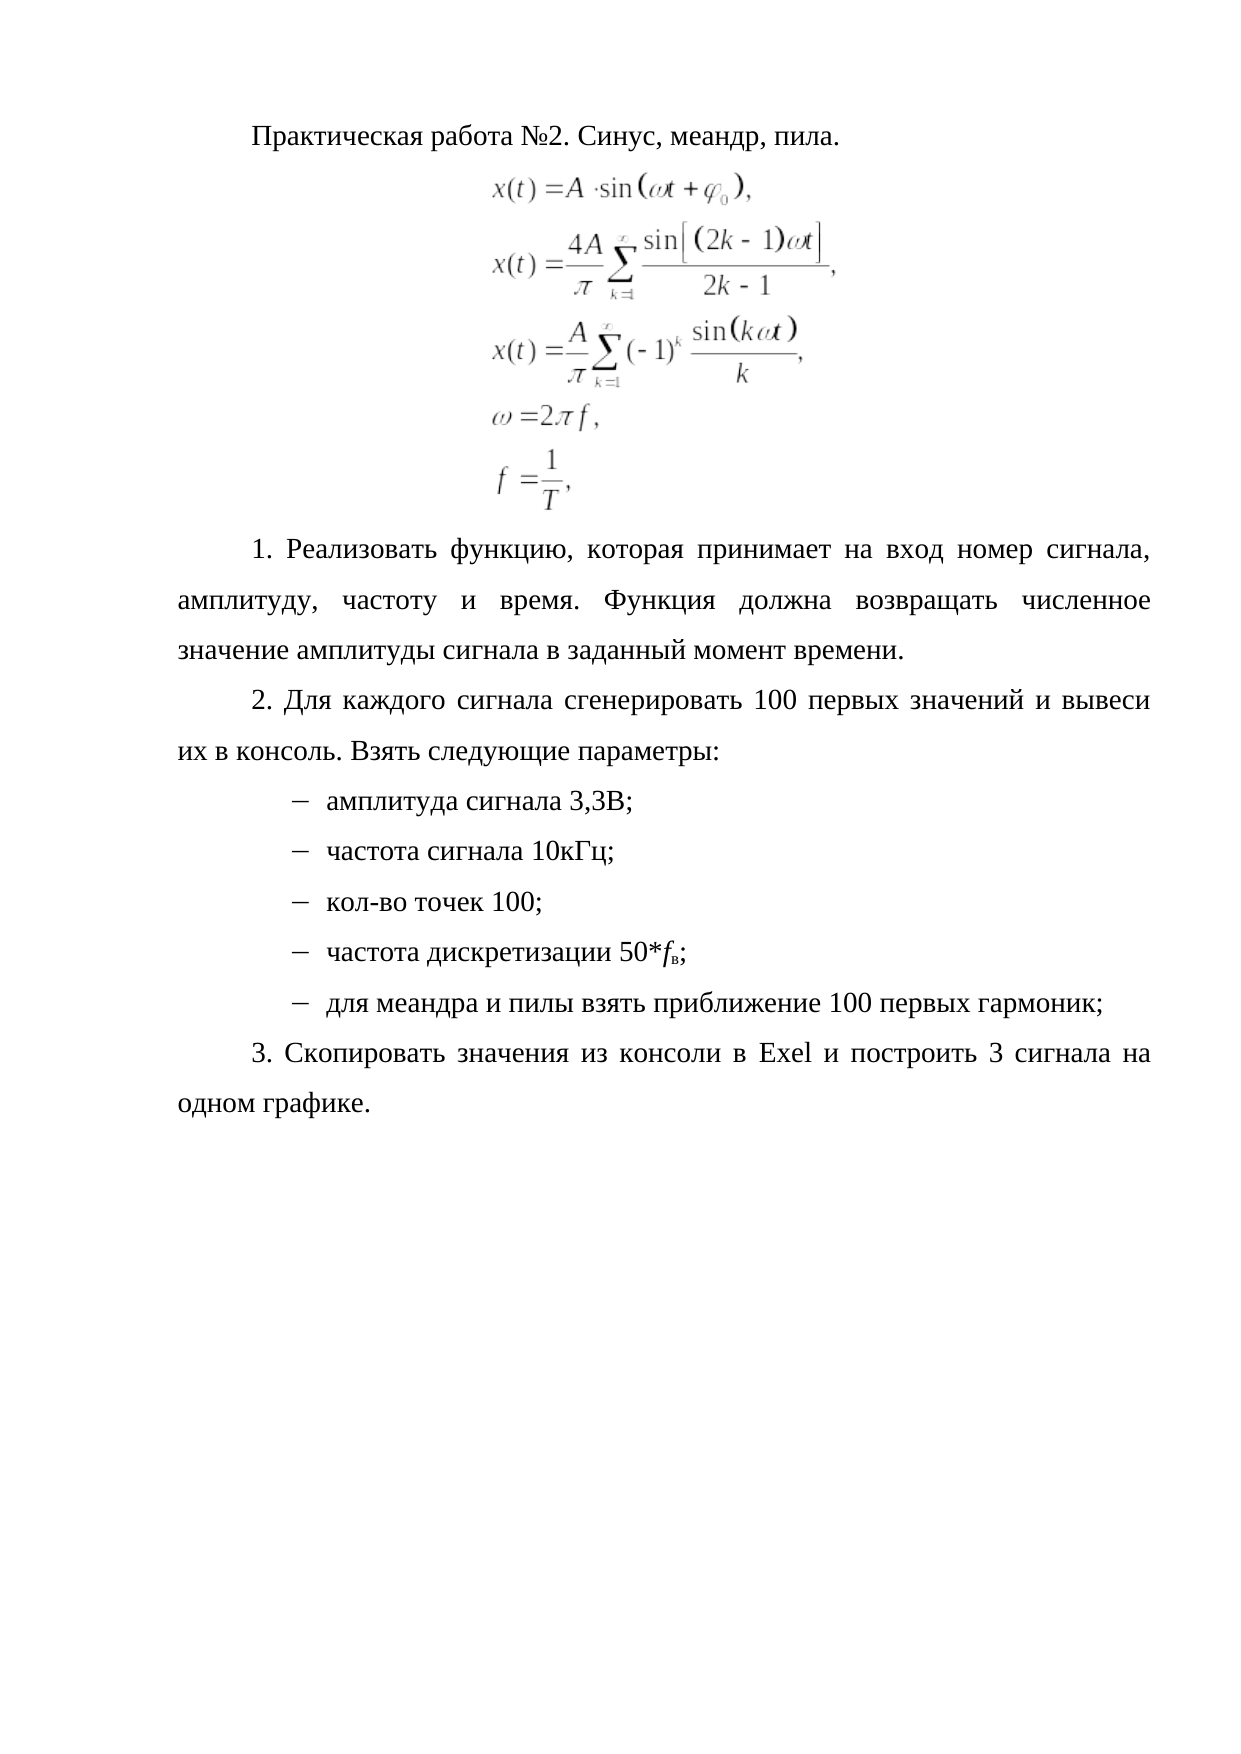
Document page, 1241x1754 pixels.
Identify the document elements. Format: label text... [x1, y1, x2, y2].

list амплитуда сигнала 3,3В; [288, 783, 1152, 817]
text Практическая работа №2. Синус, меандр, пила. [177, 118, 1152, 152]
text 3. Скопировать значения из консоли в Exel и построить 3 сигнала на одном графике. [177, 1035, 1152, 1119]
text 1. Реализовать функцию, которая принимает на вход номер сигнала, амплитуду, частоту и время. Функция должна возвращать численное значение амплитуды сигнала в заданный момент времени. [177, 531, 1152, 666]
list для меандра и пилы взять приближение 100 первых гармоник; [288, 985, 1152, 1018]
list частота дискретизации 50*fв; [288, 934, 1152, 968]
text 2. Для каждого сигнала сгенерировать 100 первых значений и вывеси их в консоль. Взять следующие параметры: [177, 682, 1152, 766]
list кол-во точек 100; [288, 884, 1152, 917]
list частота сигнала 10кГц; [288, 833, 1152, 867]
